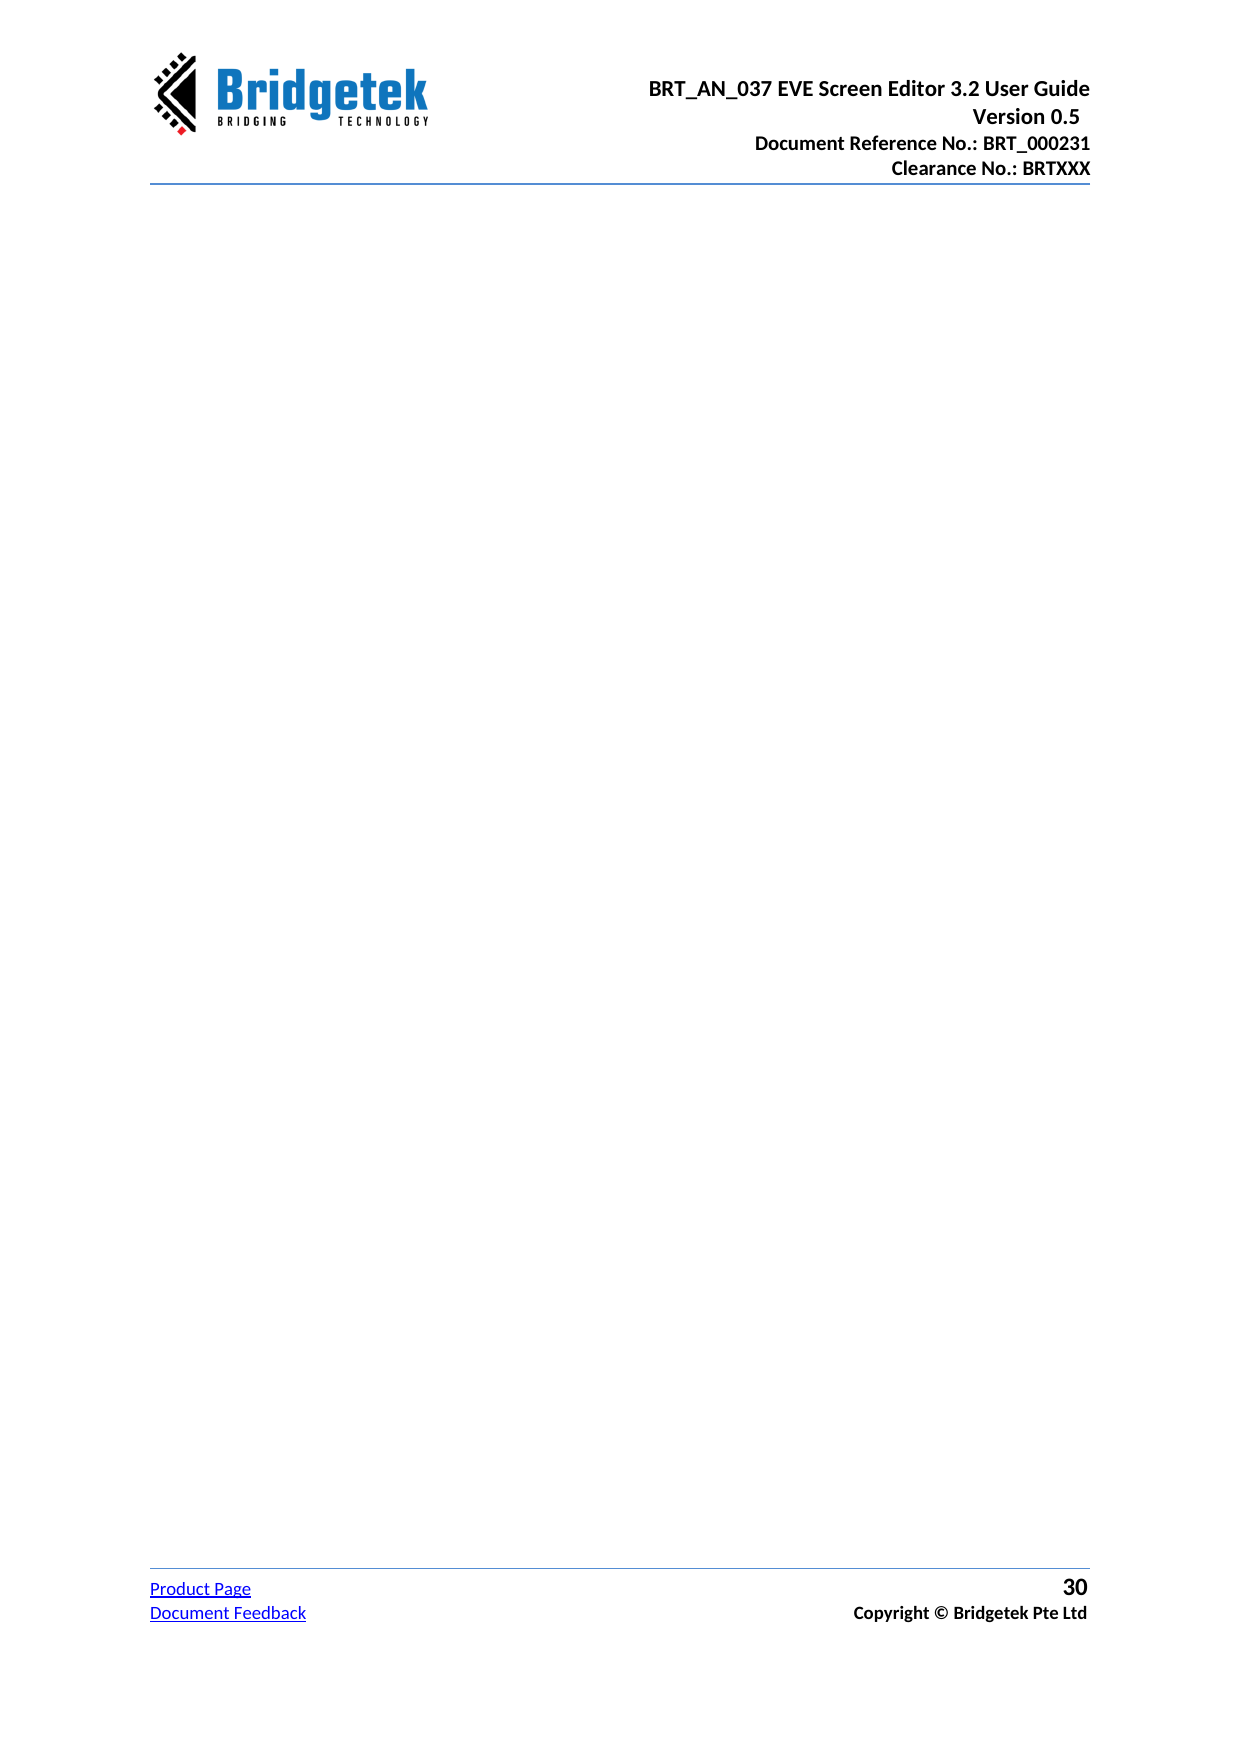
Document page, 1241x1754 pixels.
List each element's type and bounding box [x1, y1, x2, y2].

picture [146, 48, 429, 137]
